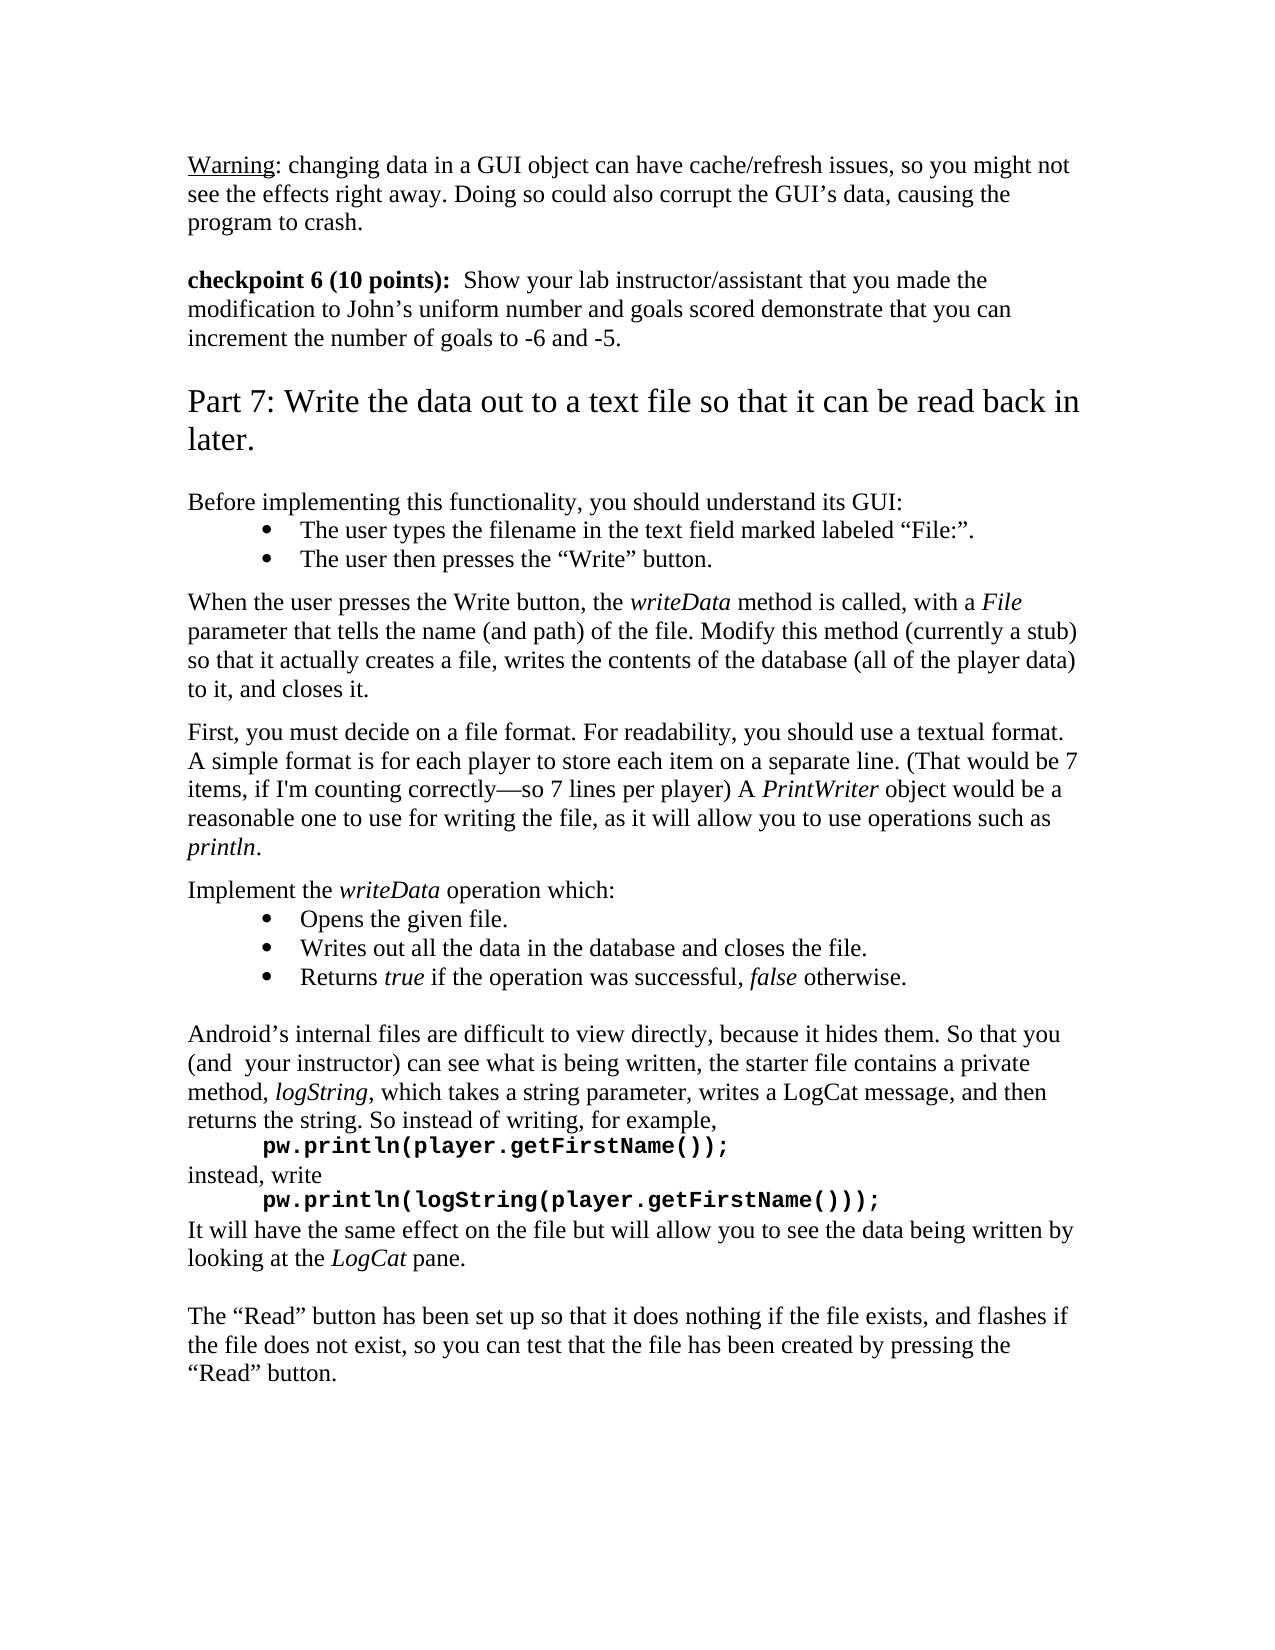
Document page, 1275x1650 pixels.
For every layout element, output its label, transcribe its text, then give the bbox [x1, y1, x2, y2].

text Warning: changing data in a GUI object can have cache/refresh issues, so you might not see the effects right away. Doing so could also corrupt the GUI’s data, causing the program to crash. [187, 150, 1087, 236]
text First, you must decide on a file format. For readability, you should use a textual format. A simple format is for each player to store each item on a separate line. (That would be 7 items, if I'm counting correctly—so 7 lines per player) A PrintWriter object would be a reasonable one to use for writing the file, as it will allow you to use operations such as println. [187, 717, 1087, 861]
text Android’s internal files are difficult to view directly, because it hides them. So that you (and your instructor) can see what is being written, the starter file contains a private method, logString, which takes a string parameter, writes a LogCat message, and then returns the string. So instead of writing, for example, [187, 1019, 1087, 1134]
text pw.println(logString(player.getFirstName())); [262, 1189, 1087, 1215]
text Before implementing this functionality, you should understand its GUI: [187, 487, 1087, 515]
text instead, write [187, 1160, 1087, 1189]
list Writes out all the data in the database and closes the file. [262, 933, 1087, 962]
text Implement the writeData operation which: [187, 875, 1087, 904]
list Returns true if the operation was successful, false otherwise. [262, 962, 1087, 990]
subtitle checkpoint 6 (10 points): Show your lab instructor/assistant that you made the modification to John’s uniform number and goals scored demonstrate that you can increment the number of goals to -6 and -5. [187, 265, 1087, 352]
text It will have the same effect on the file but will allow you to see the data being written by looking at the LogCat pane. [187, 1215, 1087, 1272]
list The user then presses the “Write” button. [262, 544, 1087, 573]
text pw.println(player.getFirstName()); [262, 1134, 1087, 1160]
subtitle Part 7: Write the data out to a text file so that it can be read back in later. [187, 381, 1087, 457]
text The “Read” button has been set up so that it does nothing if the file exists, and flashes if the file does not exist, so you can test that the file has been created by pressing the “Read” button. [187, 1301, 1087, 1387]
text When the user presses the Write button, the writeData method is called, with a File parameter that tells the name (and path) of the file. Modify this method (currently a stub) so that it actually creates a file, writes the contents of the database (all of the player data) to it, and closes it. [187, 587, 1087, 702]
list The user types the filename in the text field marked labeled “File:”. [262, 515, 1087, 544]
list Opens the given file. [262, 904, 1087, 933]
